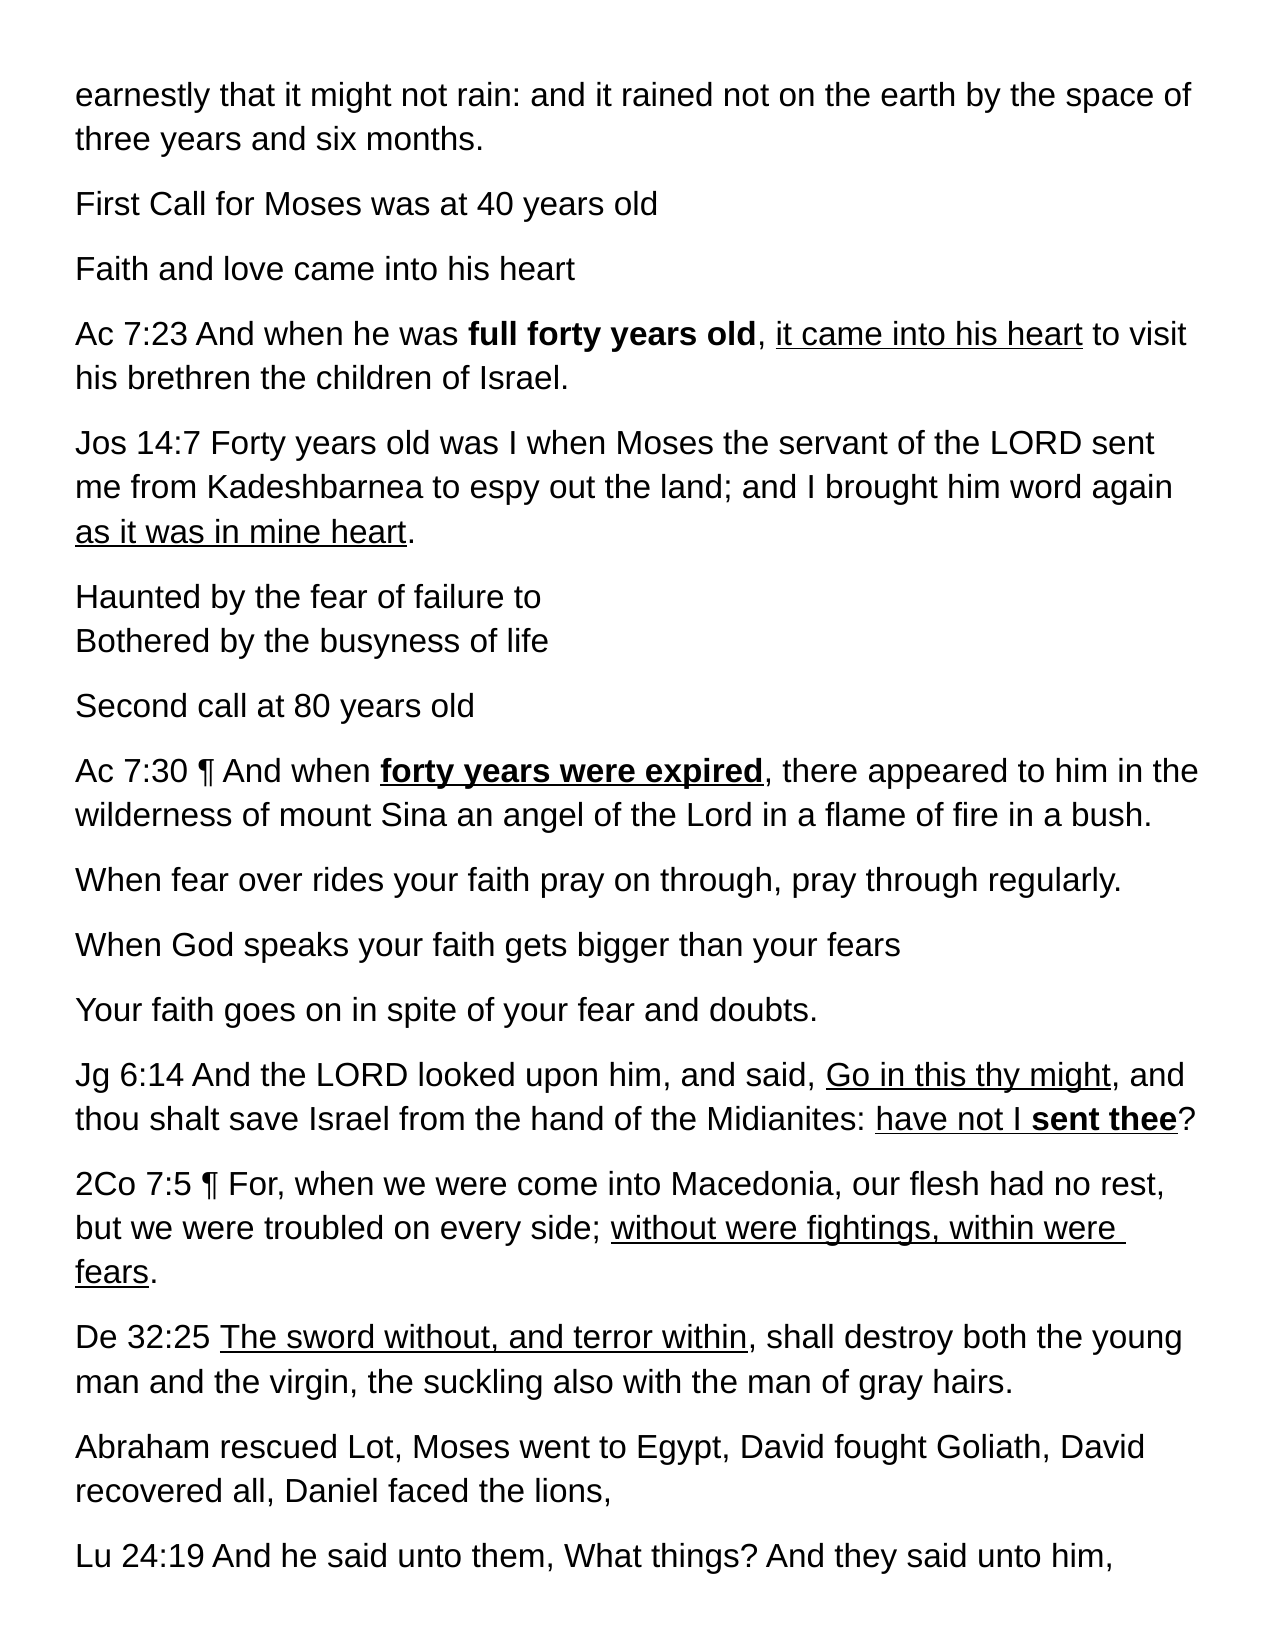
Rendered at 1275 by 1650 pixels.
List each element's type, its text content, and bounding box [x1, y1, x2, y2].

text Ac 7:23 And when he was full forty years old, it came into his heart to visit his brethren the children of Israel. [75, 314, 1200, 397]
text When fear over rides your faith pray on through, pray through regularly. [75, 860, 1200, 898]
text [75, 75, 1200, 158]
text Jg 6:14 And the LORD looked upon him, and said, Go in this thy might, and thou shalt save Israel from the hand of the Midianites: have not I sent thee? [75, 1055, 1200, 1138]
text Second call at 80 years old [75, 686, 1200, 724]
text First Call for Moses was at 40 years old [75, 184, 1200, 223]
text When God speaks your faith gets bigger than your fears [75, 925, 1200, 963]
text Ac 7:30 ¶ And when forty years were expired, there appeared to him in the wilderness of mount Sina an angel of the Lord in a flame of fire in a bush. [75, 751, 1200, 833]
text Your faith goes on in spite of your fear and doubts. [75, 990, 1200, 1028]
text De 32:25 The sword without, and terror within, shall destroy both the young man and the virgin, the suckling also with the man of gray hairs. [75, 1317, 1200, 1400]
text 2Co 7:5 ¶ For, when we were come into Macedonia, our flesh had no rest, but we were troubled on every side; without were fightings, within were fears. [75, 1164, 1200, 1291]
text Haunted by the fear of failure to Bothered by the busyness of life [75, 577, 1200, 659]
text Faith and love came into his heart [75, 249, 1200, 288]
text Abraham rescued Lot, Moses went to Egypt, David fought Goliath, David recovered all, Daniel faced the lions, [75, 1427, 1200, 1509]
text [75, 1536, 1200, 1574]
text Jos 14:7 Forty years old was I when Moses the servant of the LORD sent me from Kadeshbarnea to espy out the land; and I brought him word again as it was in mine heart. [75, 423, 1200, 550]
